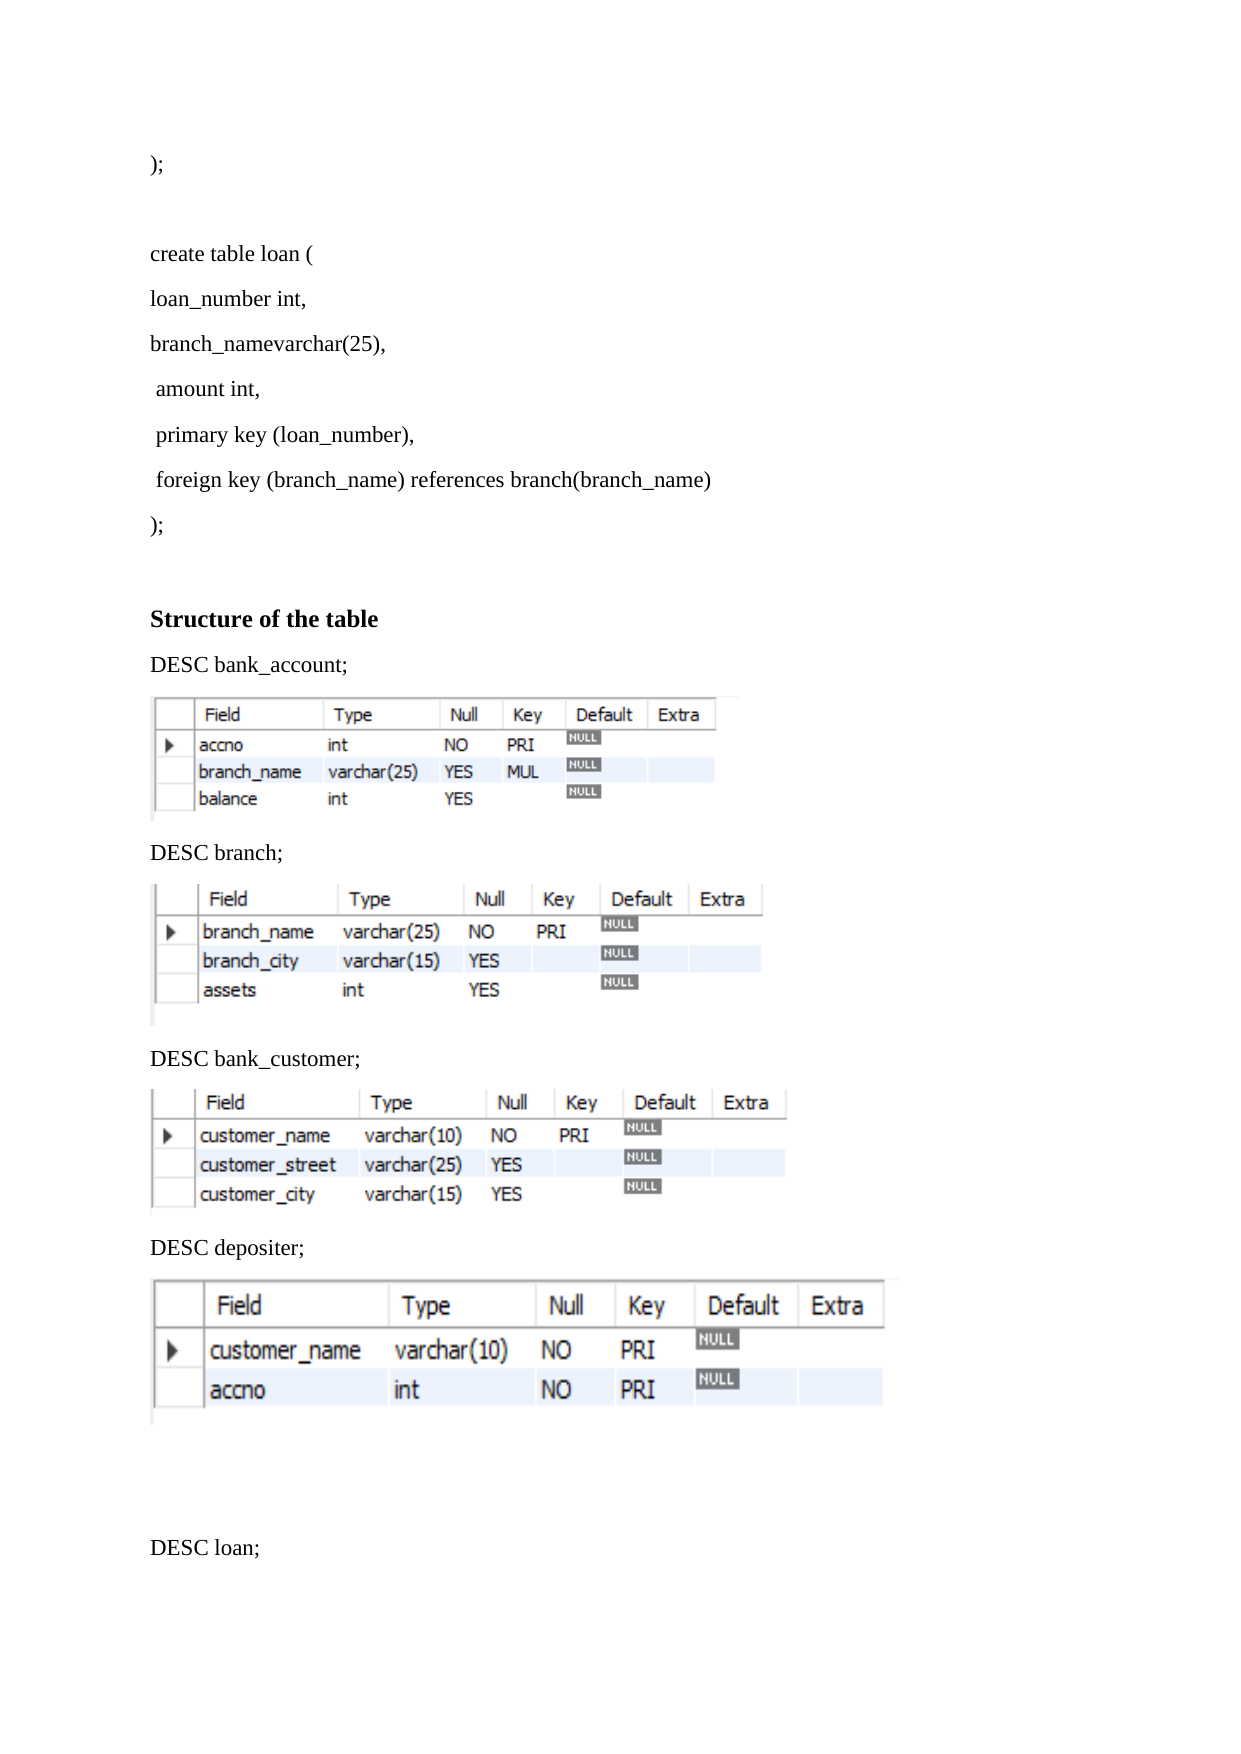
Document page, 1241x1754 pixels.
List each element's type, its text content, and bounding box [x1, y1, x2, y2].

text create table loan ( [150, 240, 1090, 267]
text loan_number int, [150, 285, 1090, 312]
text DESC bank_customer; [150, 1044, 1090, 1071]
text amount int, [150, 376, 1090, 402]
text DESC loan; [150, 1534, 1090, 1560]
picture [150, 696, 739, 821]
picture [150, 884, 770, 1026]
text foreign key (branch_name) references branch(branch_name) [150, 466, 1090, 492]
text DESC branch; [150, 839, 1090, 866]
text DESC depositer; [150, 1233, 1090, 1260]
text branch_namevarchar(25), [150, 330, 1090, 357]
text primary key (loan_number), [150, 421, 1090, 447]
picture [150, 1089, 806, 1215]
text Structure of the table [150, 604, 1090, 632]
picture [150, 1278, 901, 1425]
text ); [150, 150, 1090, 176]
text ); [150, 511, 1090, 537]
text DESC bank_account; [150, 651, 1090, 678]
